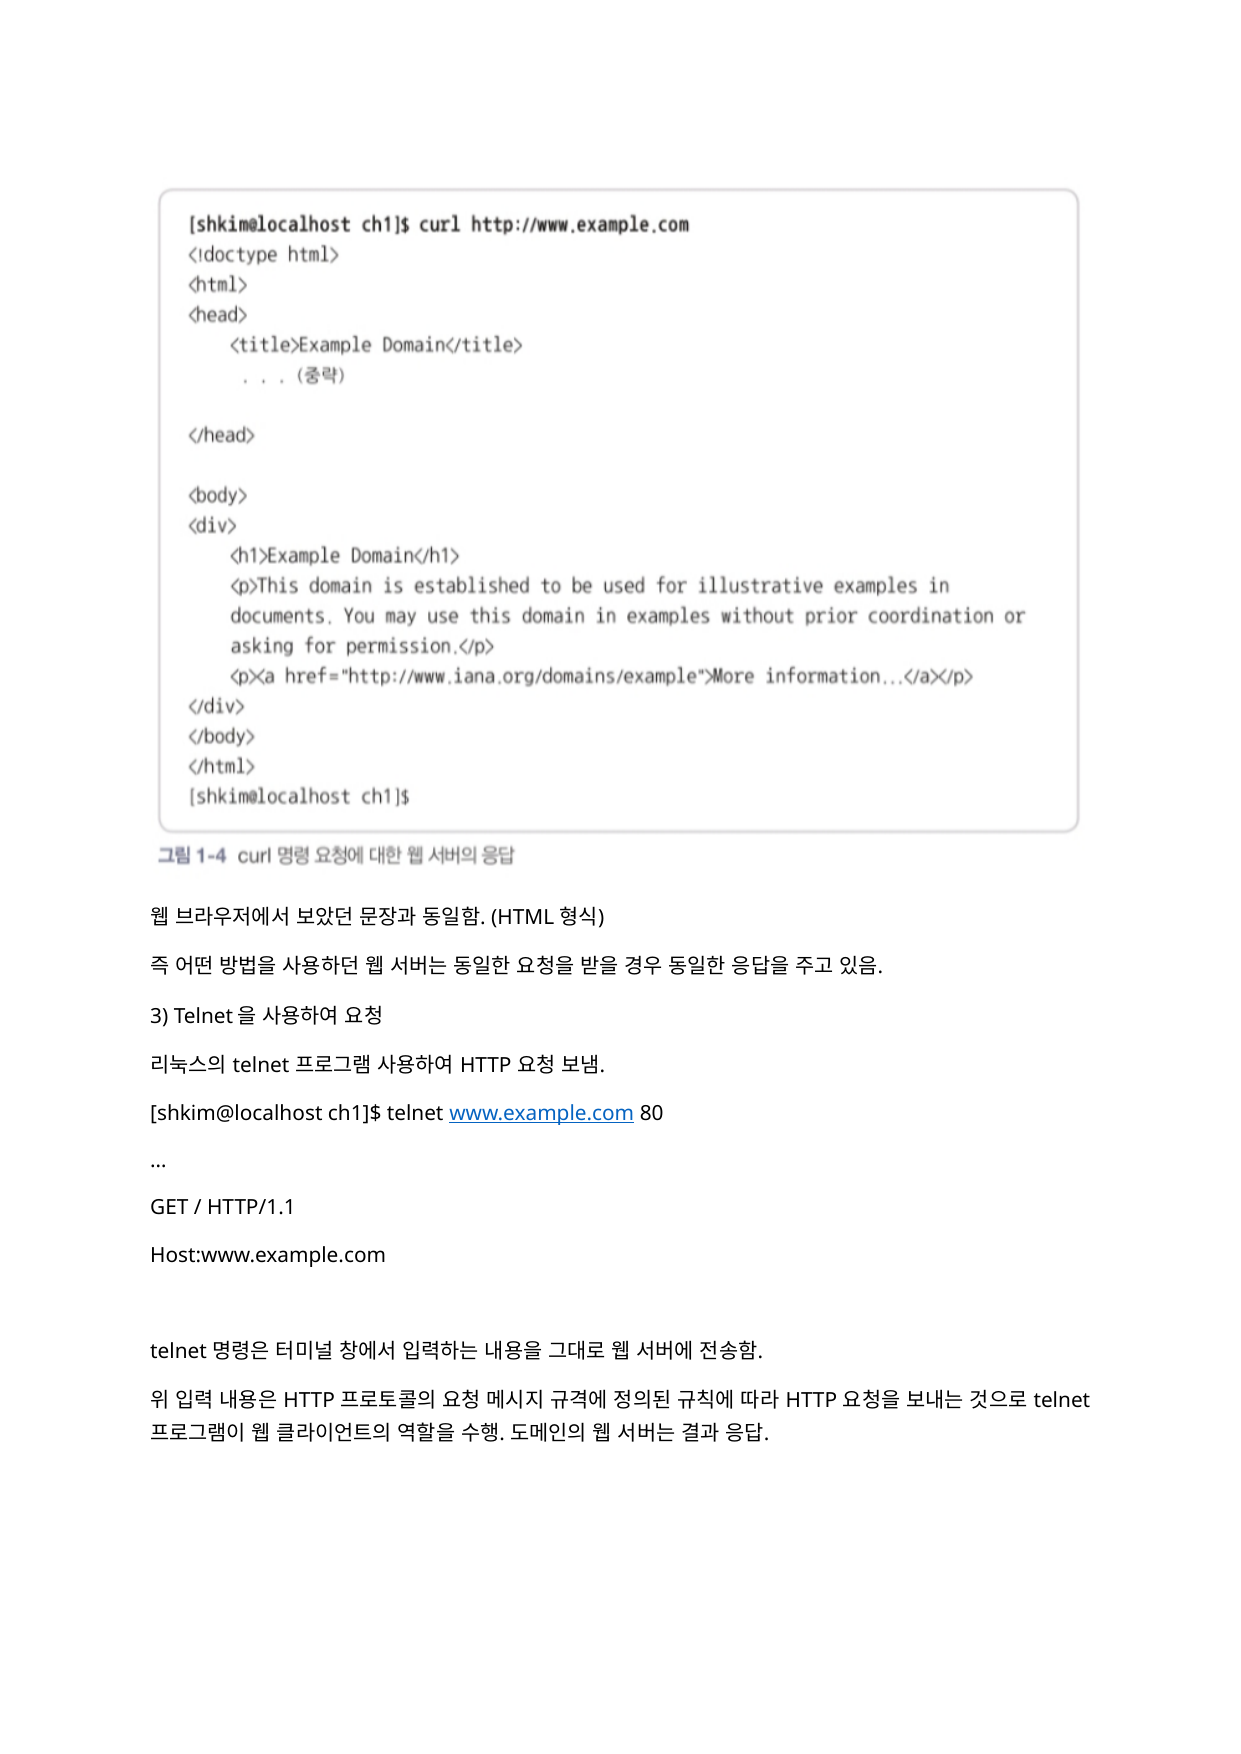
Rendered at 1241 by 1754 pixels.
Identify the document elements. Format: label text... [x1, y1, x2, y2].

text telnet 명령은 터미널 창에서 입력하는 내용을 그대로 웹 서버에 전송함. [150, 1334, 1090, 1364]
text [shkim@localhost ch1]$ telnet www.example.com 80 [150, 1098, 1090, 1126]
text 즉 어떤 방법을 사용하던 웹 서버는 동일한 요청을 받을 경우 동일한 응답을 주고 있음. [150, 950, 1090, 980]
text 리눅스의 telnet 프로그램 사용하여 HTTP 요청 보냄. [150, 1048, 1090, 1079]
text 3) Telnet을 사용하여 요청 [150, 999, 1090, 1029]
text 위 입력 내용은 HTTP 프로토콜의 요청 메시지 규격에 정의된 규칙에 따라 HTTP 요청을 보내는 것으로 telnet 프로그램이 웹 클라이언트의 역할을 수행. 도메인의 웹 서버는 결과 응답. [150, 1384, 1090, 1447]
picture [150, 177, 1091, 882]
text GET / HTTP/1.1 [150, 1192, 1090, 1221]
text Host:www.example.com [150, 1240, 1090, 1268]
text 웹 브라우저에서 보았던 문장과 동일함. (HTML 형식) [150, 900, 1090, 931]
text … [150, 1145, 1090, 1173]
